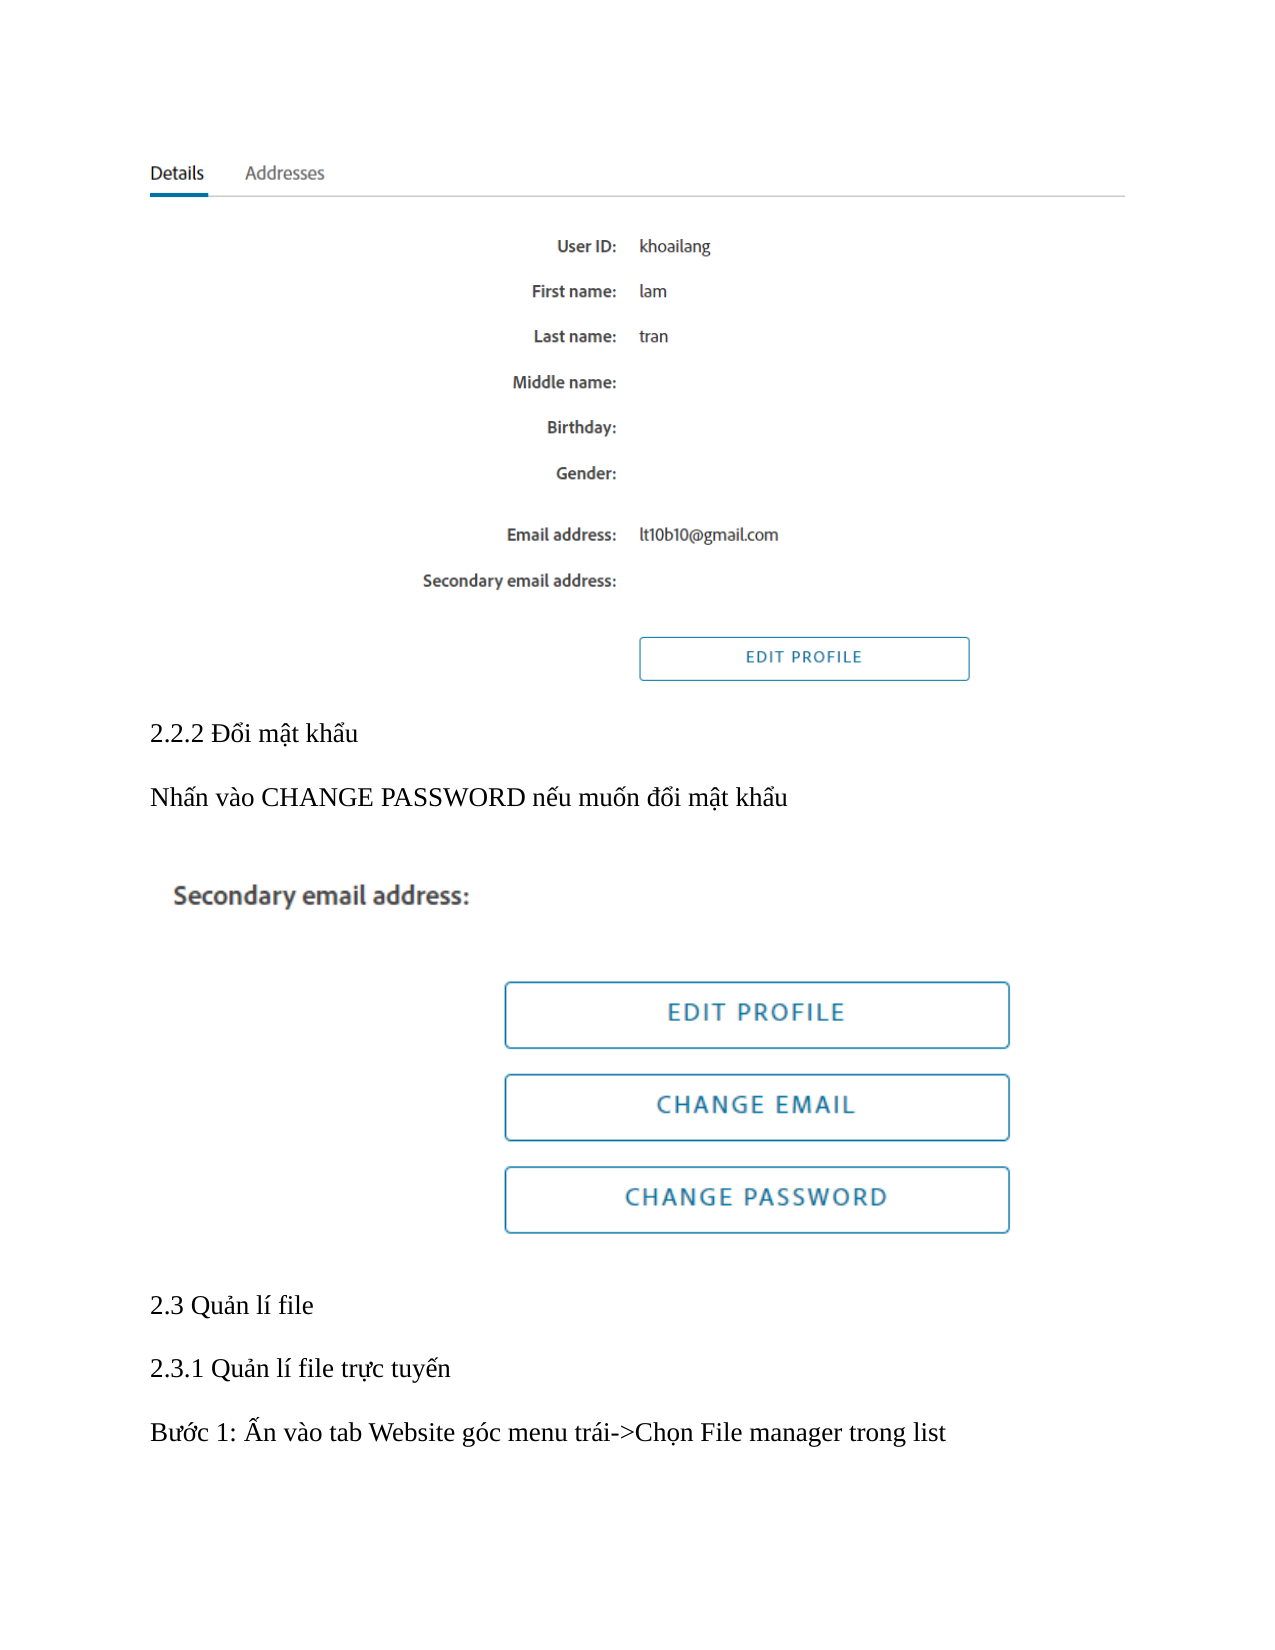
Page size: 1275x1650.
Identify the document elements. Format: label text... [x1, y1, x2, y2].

text 2.3.1 Quản lí file trực tuyến [150, 1352, 1125, 1383]
text 2.2.2 Đổi mật khẩu [150, 718, 1125, 749]
text 2.3 Quản lí file [150, 1289, 1125, 1320]
text Bước 1: Ấn vào tab Website góc menu trái->Chọn File manager trong list [150, 1416, 1125, 1447]
picture [150, 150, 1125, 687]
picture [150, 844, 1093, 1259]
text Nhấn vào CHANGE PASSWORD nếu muốn đổi mật khẩu [150, 781, 1125, 812]
